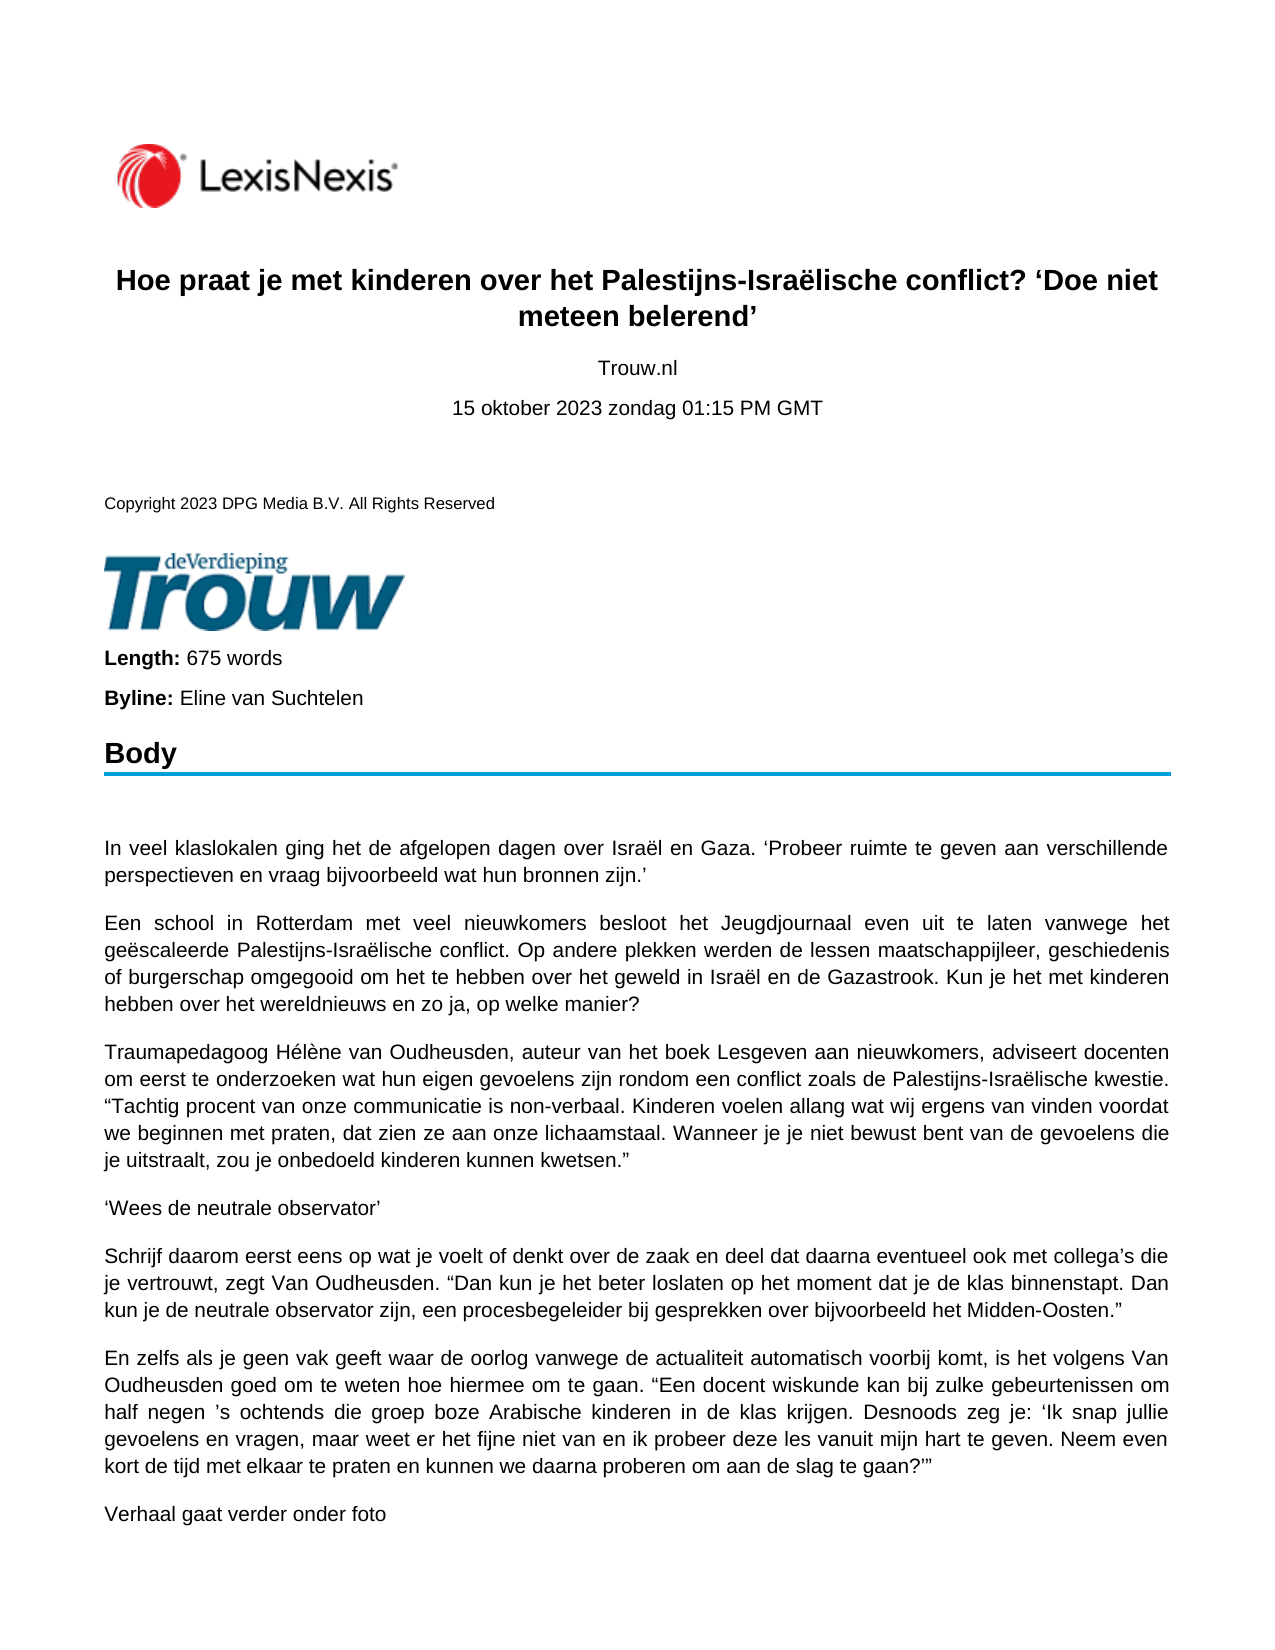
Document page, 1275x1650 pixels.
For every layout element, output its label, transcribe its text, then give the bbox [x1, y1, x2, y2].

text In veel klaslokalen ging het de afgelopen dagen over Israël en Gaza. ‘Probeer ruimte te geven aan verschillende perspectieven en vraag bijvoorbeeld wat hun bronnen zijn.’ [104, 832, 1171, 886]
text Length: 675 words [104, 643, 1171, 670]
text Schrijf daarom eerst eens op wat je voelt of denkt over de zaak en deel dat daarna eventueel ook met collega’s die je vertrouwt, zegt Van Oudheusden. “Dan kun je het beter loslaten op het moment dat je de klas binnenstapt. Dan kun je de neutrale observator zijn, een procesbegeleider bij gesprekken over bijvoorbeeld het Midden-Oosten.” [104, 1241, 1171, 1322]
subtitle Hoe praat je met kinderen over het Palestijns-Israëlische conflict? ‘Doe niet meteen belerend’ [104, 261, 1171, 332]
text Een school in Rotterdam met veel nieuwkomers besloot het Jeugdjournaal even uit te laten vanwege het geëscaleerde Palestijns-Israëlische conflict. Op andere plekken werden de lessen maatschappijleer, geschiedenis of burgerschap omgegooid om het te hebben over het geweld in Israël en de Gazastrook. Kun je het met kinderen hebben over het wereldnieuws en zo ja, op welke manier? [104, 907, 1171, 1016]
text Trouw.nl [104, 353, 1171, 380]
text En zelfs als je geen vak geeft waar de oorlog vanwege de actualiteit automatisch voorbij komt, is het volgens Van Oudheusden goed om te weten hoe hiermee om te gaan. “Een docent wiskunde kan bij zulke gebeurtenissen om half negen ’s ochtends die groep boze Arabische kinderen in de klas krijgen. Desnoods zeg je: ‘Ik snap jullie gevoelens en vragen, maar weet er het fijne niet van en ik probeer deze les vanuit mijn hart te geven. Neem even kort de tijd met elkaar te praten en kunnen we daarna proberen om aan de slag te gaan?’” [104, 1343, 1171, 1478]
picture [104, 553, 405, 631]
text Traumapedagoog Hélène van Oudheusden, auteur van het boek Lesgeven aan nieuwkomers, adviseert docenten om eerst te onderzoeken wat hun eigen gevoelens zijn rondom een conflict zoals de Palestijns-Israëlische kwestie. “Tachtig procent van onze communicatie is non-verbaal. Kinderen voelen allang wat wij ergens van vinden voordat we beginnen met praten, dat zien ze aan onze lichaamstaal. Wanneer je je niet bewust bent van de gevoelens die je uitstraalt, zou je onbedoeld kinderen kunnen kwetsen.” [104, 1036, 1171, 1172]
text ‘Wees de neutrale observator’ [104, 1193, 1171, 1220]
text Verhaal gaat verder onder foto [104, 1499, 1171, 1526]
text Copyright 2023 DPG Media B.V. All Rights Reserved [104, 461, 1171, 513]
text Byline: Eline van Suchtelen [104, 683, 1171, 710]
text 15 oktober 2023 zondag 01:15 PM GMT [104, 393, 1171, 420]
text Body [104, 735, 1171, 770]
picture [104, 144, 412, 208]
picture [203, 586, 227, 618]
